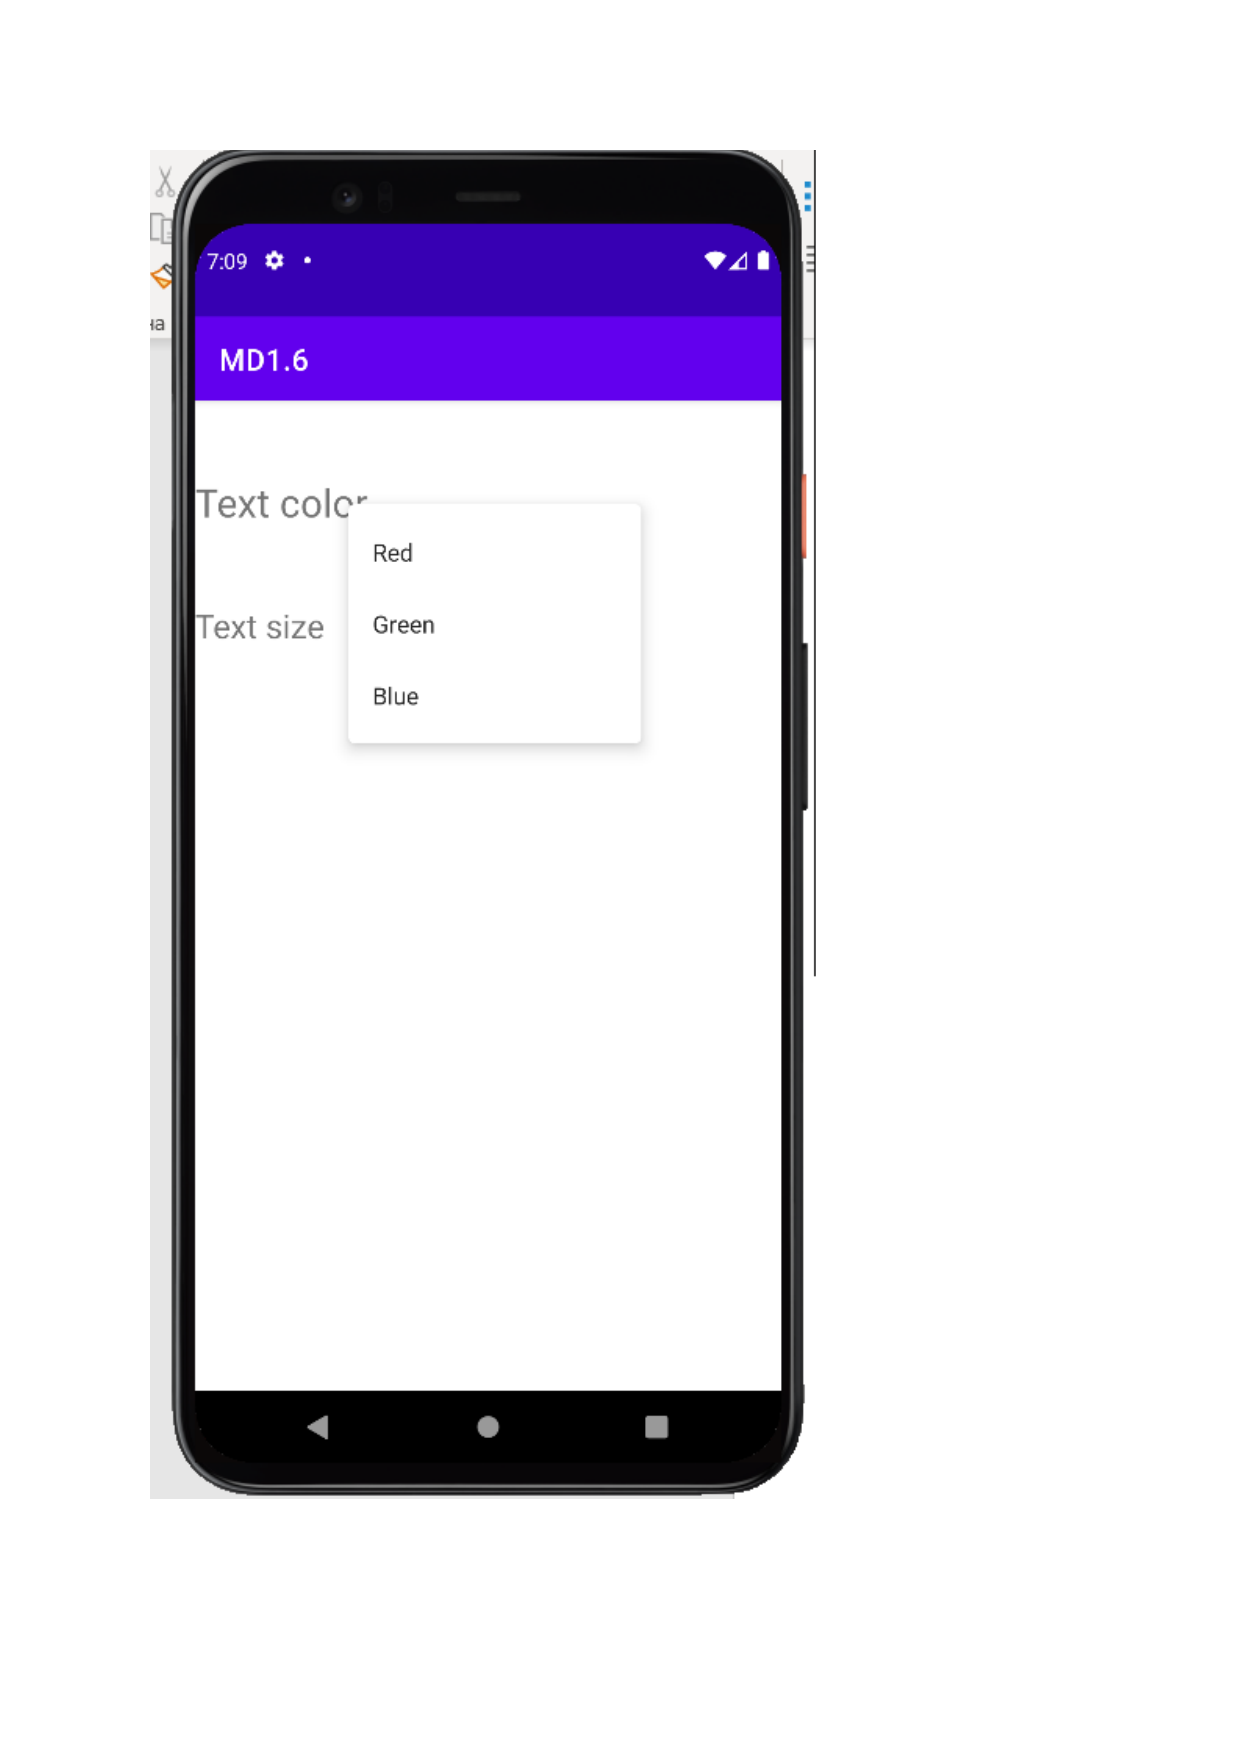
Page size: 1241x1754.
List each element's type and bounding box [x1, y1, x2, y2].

picture [150, 150, 816, 1499]
